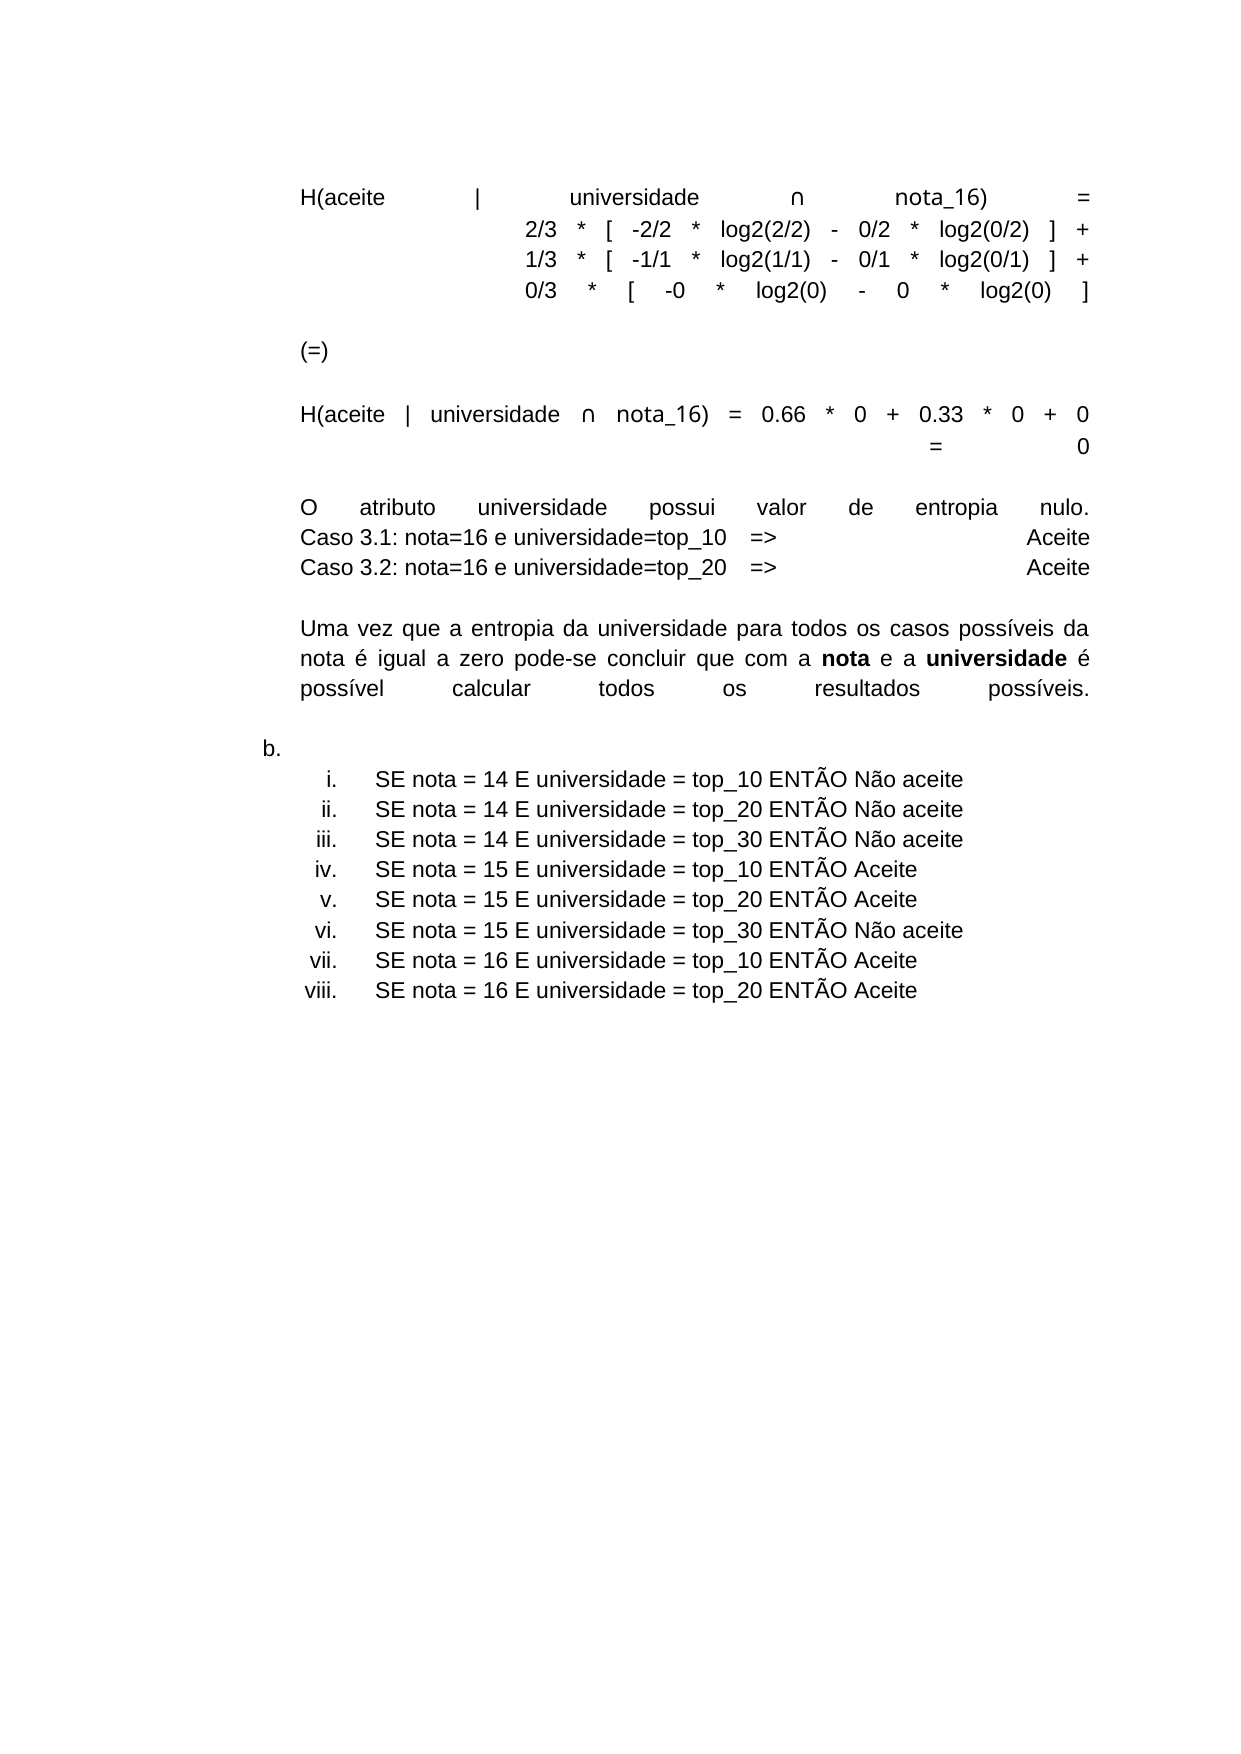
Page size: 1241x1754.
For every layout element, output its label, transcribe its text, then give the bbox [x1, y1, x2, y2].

list SE nota = 15 E universidade = top_10 ENTÃO Aceite [337, 856, 1090, 883]
list SE nota = 15 E universidade = top_20 ENTÃO Aceite [337, 886, 1090, 913]
list SE nota = 16 E universidade = top_10 ENTÃO Aceite [337, 947, 1090, 973]
list SE nota = 14 E universidade = top_30 ENTÃO Não aceite [337, 826, 1090, 852]
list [262, 150, 1090, 732]
list SE nota = 14 E universidade = top_10 ENTÃO Não aceite [337, 766, 1090, 792]
list SE nota = 15 E universidade = top_30 ENTÃO Não aceite [337, 917, 1090, 943]
list SE nota = 16 E universidade = top_20 ENTÃO Aceite [337, 977, 1090, 1003]
list SE nota = 14 E universidade = top_20 ENTÃO Não aceite [337, 796, 1090, 822]
